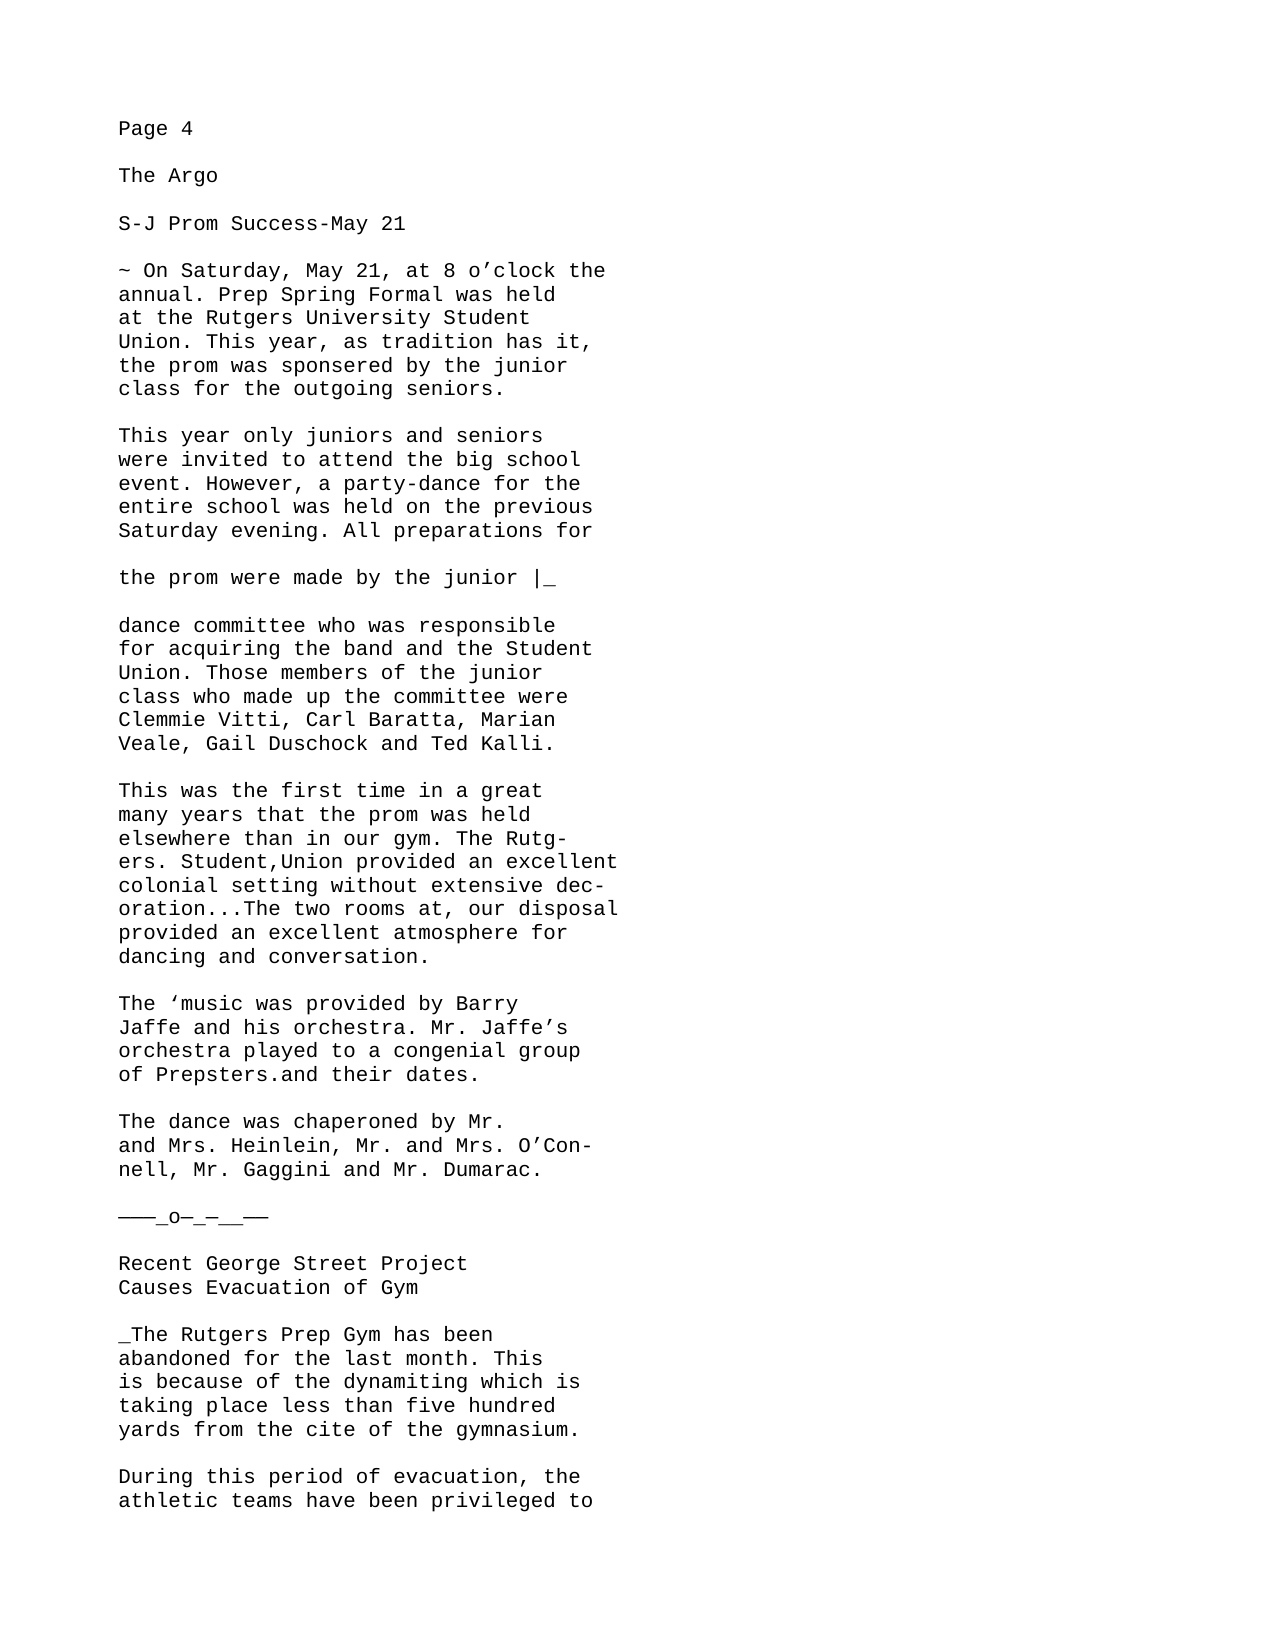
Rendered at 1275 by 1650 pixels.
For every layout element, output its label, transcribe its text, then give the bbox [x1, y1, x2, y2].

text colonial setting without extensive dec- [118, 875, 1157, 898]
text ers. Student,Union provided an excellent [118, 851, 1157, 875]
text were invited to attend the big school [118, 449, 1157, 473]
text _The Rutgers Prep Gym has been [118, 1324, 1157, 1348]
text ~ On Saturday, May 21, at 8 o’clock the [118, 260, 1157, 284]
text Saturday evening. All preparations for [118, 520, 1157, 544]
text oration...The two rooms at, our disposal [118, 898, 1157, 922]
text the prom was sponsered by the junior [118, 354, 1157, 378]
text Jaffe and his orchestra. Mr. Jaffe’s [118, 1017, 1157, 1040]
text class for the outgoing seniors. [118, 378, 1157, 402]
text Union. This year, as tradition has it, [118, 331, 1157, 354]
text dance committee who was responsible [118, 615, 1157, 638]
text of Prepsters.and their dates. [118, 1064, 1157, 1088]
text Causes Evacuation of Gym [118, 1277, 1157, 1300]
text class who made up the committee were [118, 686, 1157, 709]
text the prom were made by the junior |_ [118, 567, 1157, 591]
text Veale, Gail Duschock and Ted Kalli. [118, 733, 1157, 757]
text Recent George Street Project [118, 1253, 1157, 1277]
text Union. Those members of the junior [118, 662, 1157, 686]
text nell, Mr. Gaggini and Mr. Dumarac. [118, 1158, 1157, 1182]
text for acquiring the band and the Student [118, 638, 1157, 662]
text yards from the cite of the gymnasium. [118, 1419, 1157, 1442]
text This year only juniors and seniors [118, 426, 1157, 449]
text is because of the dynamiting which is [118, 1371, 1157, 1395]
text abandoned for the last month. This [118, 1348, 1157, 1371]
text many years that the prom was held [118, 804, 1157, 827]
text provided an excellent atmosphere for [118, 922, 1157, 946]
text S-J Prom Success-May 21 [118, 213, 1157, 236]
text annual. Prep Spring Formal was held [118, 284, 1157, 307]
text dancing and conversation. [118, 946, 1157, 969]
text event. However, a party-dance for the [118, 473, 1157, 496]
text entire school was held on the previous [118, 496, 1157, 520]
text Page 4 [118, 118, 1157, 142]
text This was the first time in a great [118, 780, 1157, 804]
text orchestra played to a congenial group [118, 1040, 1157, 1064]
text elsewhere than in our gym. The Rutg- [118, 827, 1157, 851]
text The dance was chaperoned by Mr. [118, 1111, 1157, 1135]
text taking place less than five hundred [118, 1395, 1157, 1419]
text and Mrs. Heinlein, Mr. and Mrs. O’Con- [118, 1135, 1157, 1158]
text ———_o—_—__—— [118, 1206, 1157, 1229]
text at the Rutgers University Student [118, 307, 1157, 331]
text The Argo [118, 165, 1157, 189]
text The ‘music was provided by Barry [118, 993, 1157, 1017]
text During this period of evacuation, the [118, 1466, 1157, 1489]
text Clemmie Vitti, Carl Baratta, Marian [118, 709, 1157, 733]
text athletic teams have been privileged to [118, 1489, 1157, 1513]
